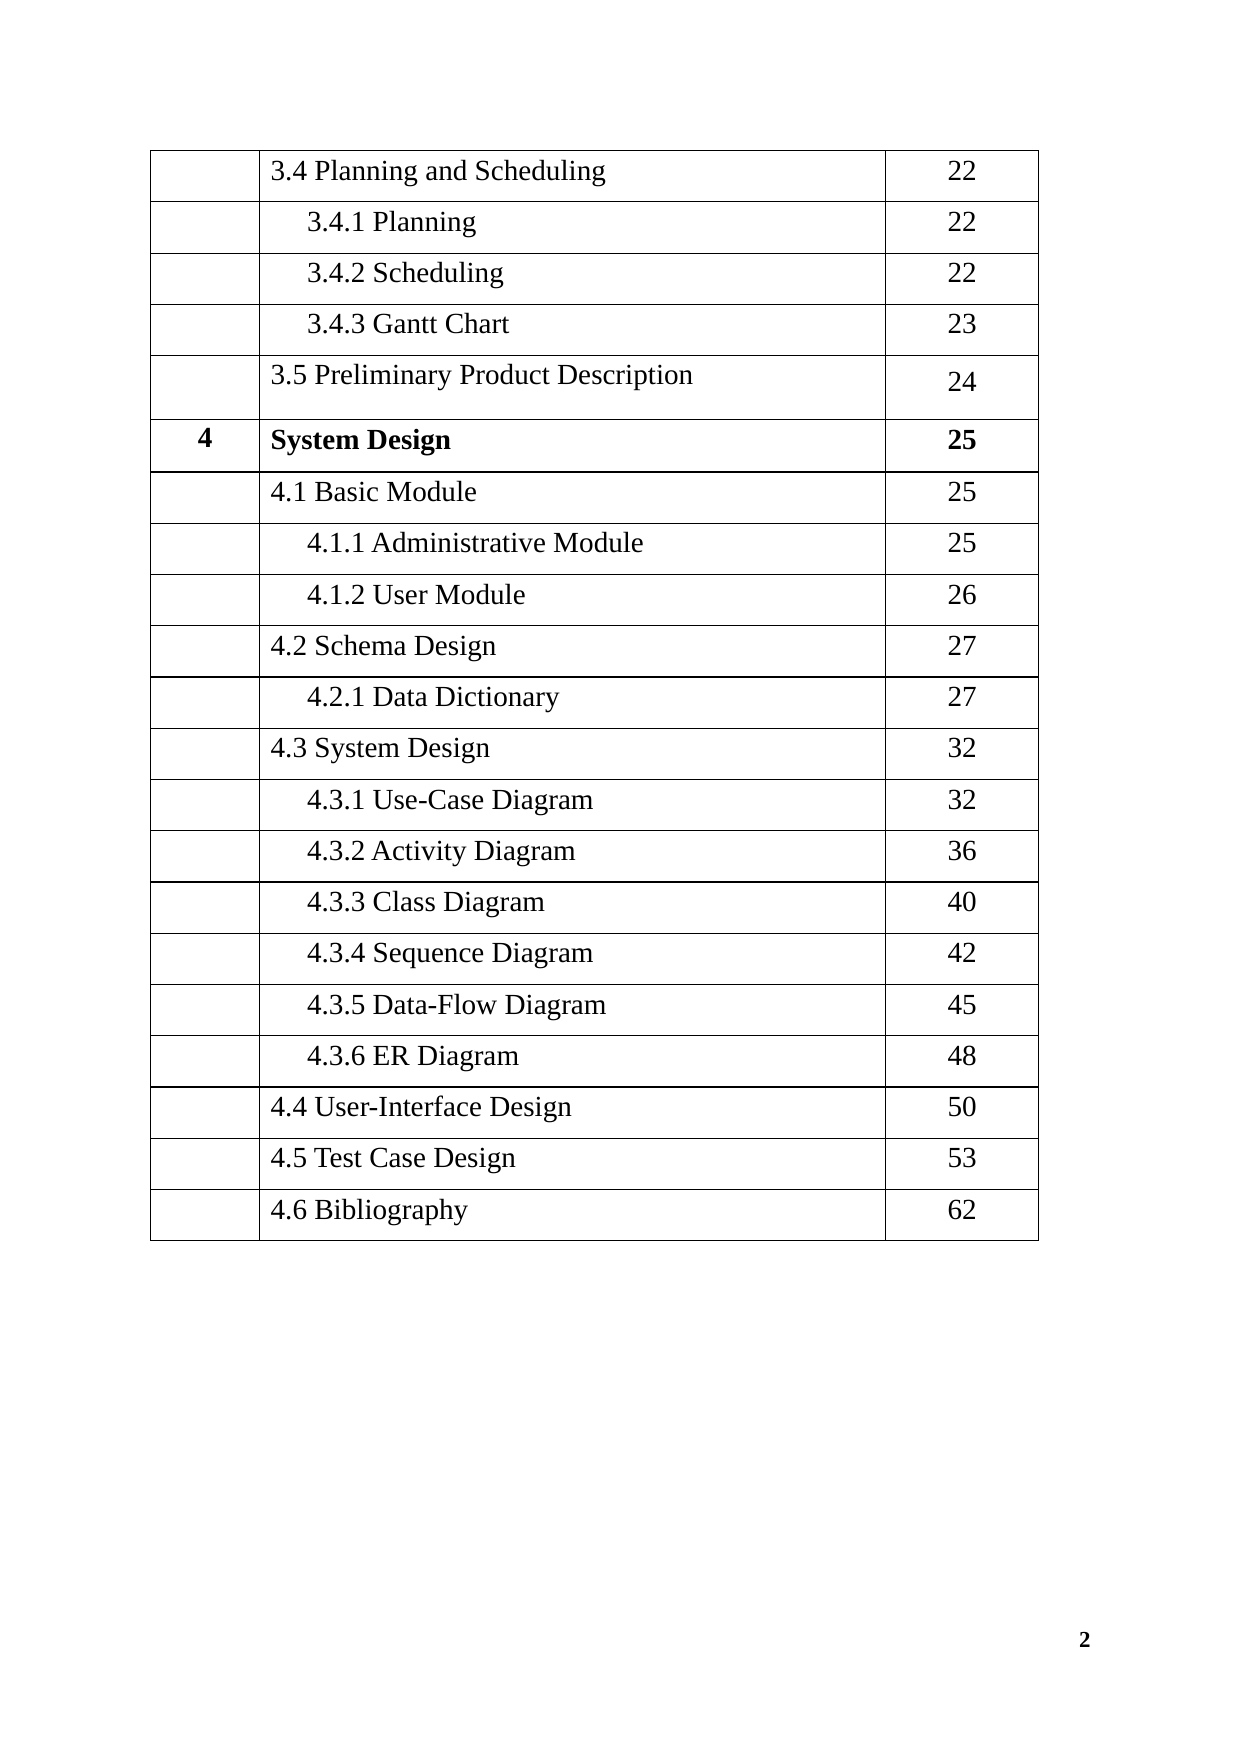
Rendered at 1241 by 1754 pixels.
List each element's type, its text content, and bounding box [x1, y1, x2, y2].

table_cell 25 [886, 524, 1038, 574]
table_cell 25 [886, 473, 1038, 523]
table_cell 4.1 Basic Module [260, 473, 885, 523]
table_cell [151, 575, 259, 625]
table_cell [151, 626, 259, 676]
table_cell 4.3.5 Data-Flow Diagram [260, 985, 885, 1035]
table_cell 25 [886, 420, 1038, 471]
table_cell 4.5 Test Case Design [260, 1139, 885, 1189]
table_cell 4.6 Bibliography [260, 1190, 885, 1240]
table_cell 4.3.1 Use-Case Diagram [260, 780, 885, 830]
table_cell 4.2 Schema Design [260, 626, 885, 676]
table_cell 4.3 System Design [260, 729, 885, 779]
table_cell 22 [886, 254, 1038, 304]
table_cell 4.3.2 Activity Diagram [260, 831, 885, 881]
table_cell 4.3.3 Class Diagram [260, 883, 885, 933]
table_cell [151, 780, 259, 830]
table_cell 27 [886, 626, 1038, 676]
table_cell [151, 1088, 259, 1138]
table_cell 3.4 Planning and Scheduling [260, 151, 885, 201]
table_cell 3.4.1 Planning [260, 202, 885, 252]
table_cell 36 [886, 831, 1038, 881]
table_cell [151, 678, 259, 728]
table_cell 22 [886, 151, 1038, 201]
table_cell 24 [886, 356, 1038, 419]
table_cell 50 [886, 1088, 1038, 1138]
table_cell 4.4 User-Interface Design [260, 1088, 885, 1138]
table_cell [151, 934, 259, 984]
table_cell [151, 254, 259, 304]
table_cell 22 [886, 202, 1038, 252]
table_cell 3.4.2 Scheduling [260, 254, 885, 304]
table_cell [151, 305, 259, 355]
table_cell 40 [886, 883, 1038, 933]
table_cell 4.2.1 Data Dictionary [260, 678, 885, 728]
table_cell [151, 831, 259, 881]
table_cell 42 [886, 934, 1038, 984]
table_cell [151, 1036, 259, 1086]
table_cell 4.3.4 Sequence Diagram [260, 934, 885, 984]
table_cell 45 [886, 985, 1038, 1035]
table_cell 3.5 Preliminary Product Description [260, 356, 885, 419]
table_cell [151, 524, 259, 574]
table_cell System Design [260, 420, 885, 471]
table_cell 23 [886, 305, 1038, 355]
table_cell [151, 151, 259, 201]
table_cell 4.1.1 Administrative Module [260, 524, 885, 574]
table_cell 4.1.2 User Module [260, 575, 885, 625]
table_cell 48 [886, 1036, 1038, 1086]
table_cell 32 [886, 729, 1038, 779]
table_cell [151, 1139, 259, 1189]
table_cell [151, 883, 259, 933]
table_cell [151, 356, 259, 419]
table_cell 26 [886, 575, 1038, 625]
table_cell 62 [886, 1190, 1038, 1240]
table_cell [151, 202, 259, 252]
table_cell [151, 729, 259, 779]
table_cell 32 [886, 780, 1038, 830]
table_cell 53 [886, 1139, 1038, 1189]
table_cell 4.3.6 ER Diagram [260, 1036, 885, 1086]
table_cell [151, 473, 259, 523]
table_cell [151, 1190, 259, 1240]
table_cell 3.4.3 Gantt Chart [260, 305, 885, 355]
table_cell 27 [886, 678, 1038, 728]
table_cell [151, 985, 259, 1035]
table_cell 4 [151, 420, 259, 471]
